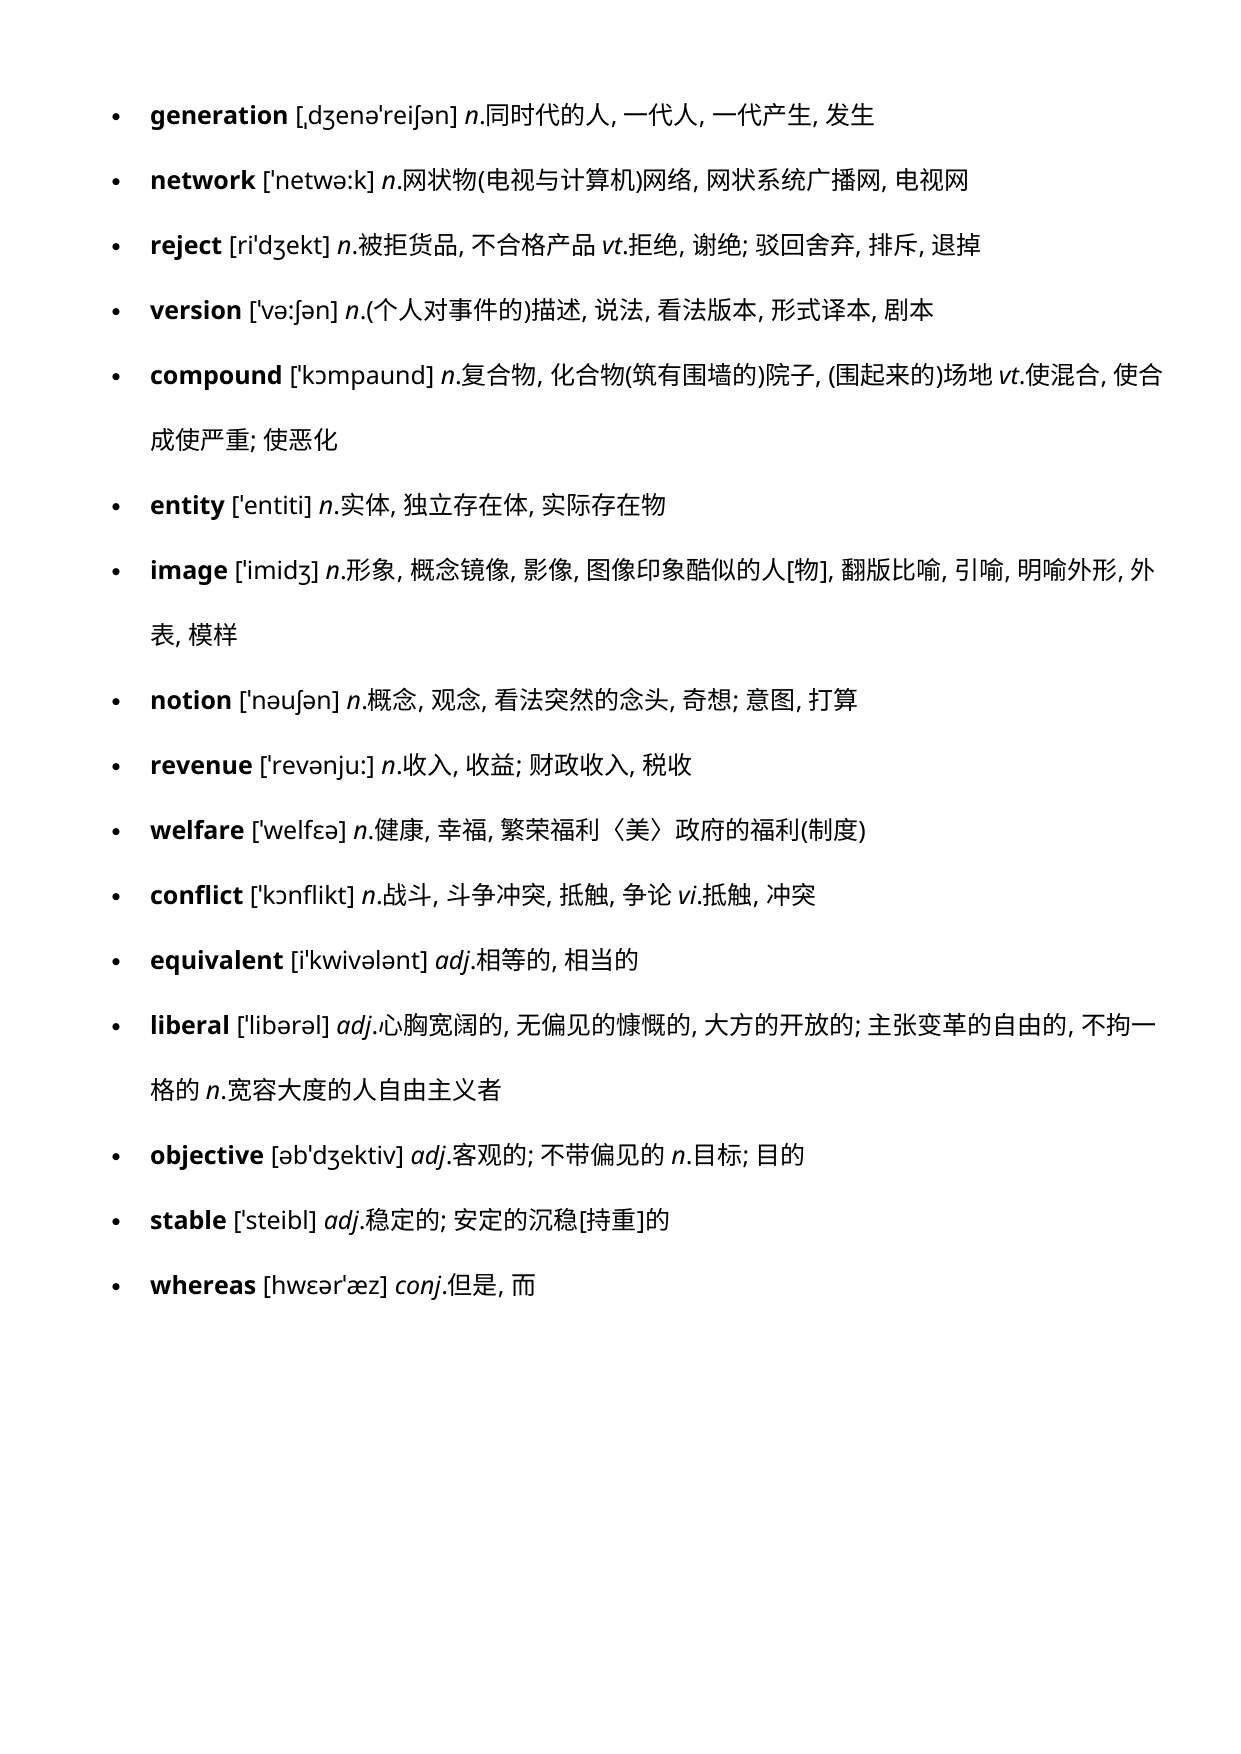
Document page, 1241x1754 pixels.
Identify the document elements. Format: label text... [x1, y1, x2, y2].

list network [ˈnetwə:k] n.网状物(电视与计算机)网络, 网状系统广播网, 电视网 [112, 146, 1165, 211]
list conflict [ˈkɔnflikt] n.战斗, 斗争冲突, 抵触, 争论 vi.抵触, 冲突 [112, 861, 1165, 926]
list version [ˈvə:ʃən] n.(个人对事件的)描述, 说法, 看法版本, 形式译本, 剧本 [112, 276, 1165, 341]
list reject [riˈdʒekt] n.被拒货品, 不合格产品 vt.拒绝, 谢绝; 驳回舍弃, 排斥, 退掉 [112, 211, 1165, 276]
list stable [ˈsteibl] adj.稳定的; 安定的沉稳[持重]的 [112, 1186, 1165, 1251]
list equivalent [iˈkwivələnt] adj.相等的, 相当的 [112, 926, 1165, 991]
list image [ˈimidʒ] n.形象, 概念镜像, 影像, 图像印象酷似的人[物], 翻版比喻, 引喻, 明喻外形, 外表, 模样 [112, 536, 1165, 666]
list whereas [hwɛərˈæz] conj.但是, 而 [112, 1251, 1165, 1316]
list welfare [ˈwelfɛə] n.健康, 幸福, 繁荣福利〈美〉政府的福利(制度) [112, 796, 1165, 861]
list revenue [ˈrevənju:] n.收入, 收益; 财政收入, 税收 [112, 731, 1165, 796]
list entity [ˈentiti] n.实体, 独立存在体, 实际存在物 [112, 471, 1165, 536]
list objective [əbˈdʒektiv] adj.客观的; 不带偏见的 n.目标; 目的 [112, 1121, 1165, 1186]
list generation [ˌdʒenəˈreiʃən] n.同时代的人, 一代人, 一代产生, 发生 [112, 81, 1165, 146]
list compound [ˈkɔmpaund] n.复合物, 化合物(筑有围墙的)院子, (围起来的)场地 vt.使混合, 使合成使严重; 使恶化 [112, 341, 1165, 471]
list notion [ˈnəuʃən] n.概念, 观念, 看法突然的念头, 奇想; 意图, 打算 [112, 666, 1165, 731]
list liberal [ˈlibərəl] adj.心胸宽阔的, 无偏见的慷慨的, 大方的开放的; 主张变革的自由的, 不拘一格的 n.宽容大度的人自由主义者 [112, 991, 1165, 1121]
